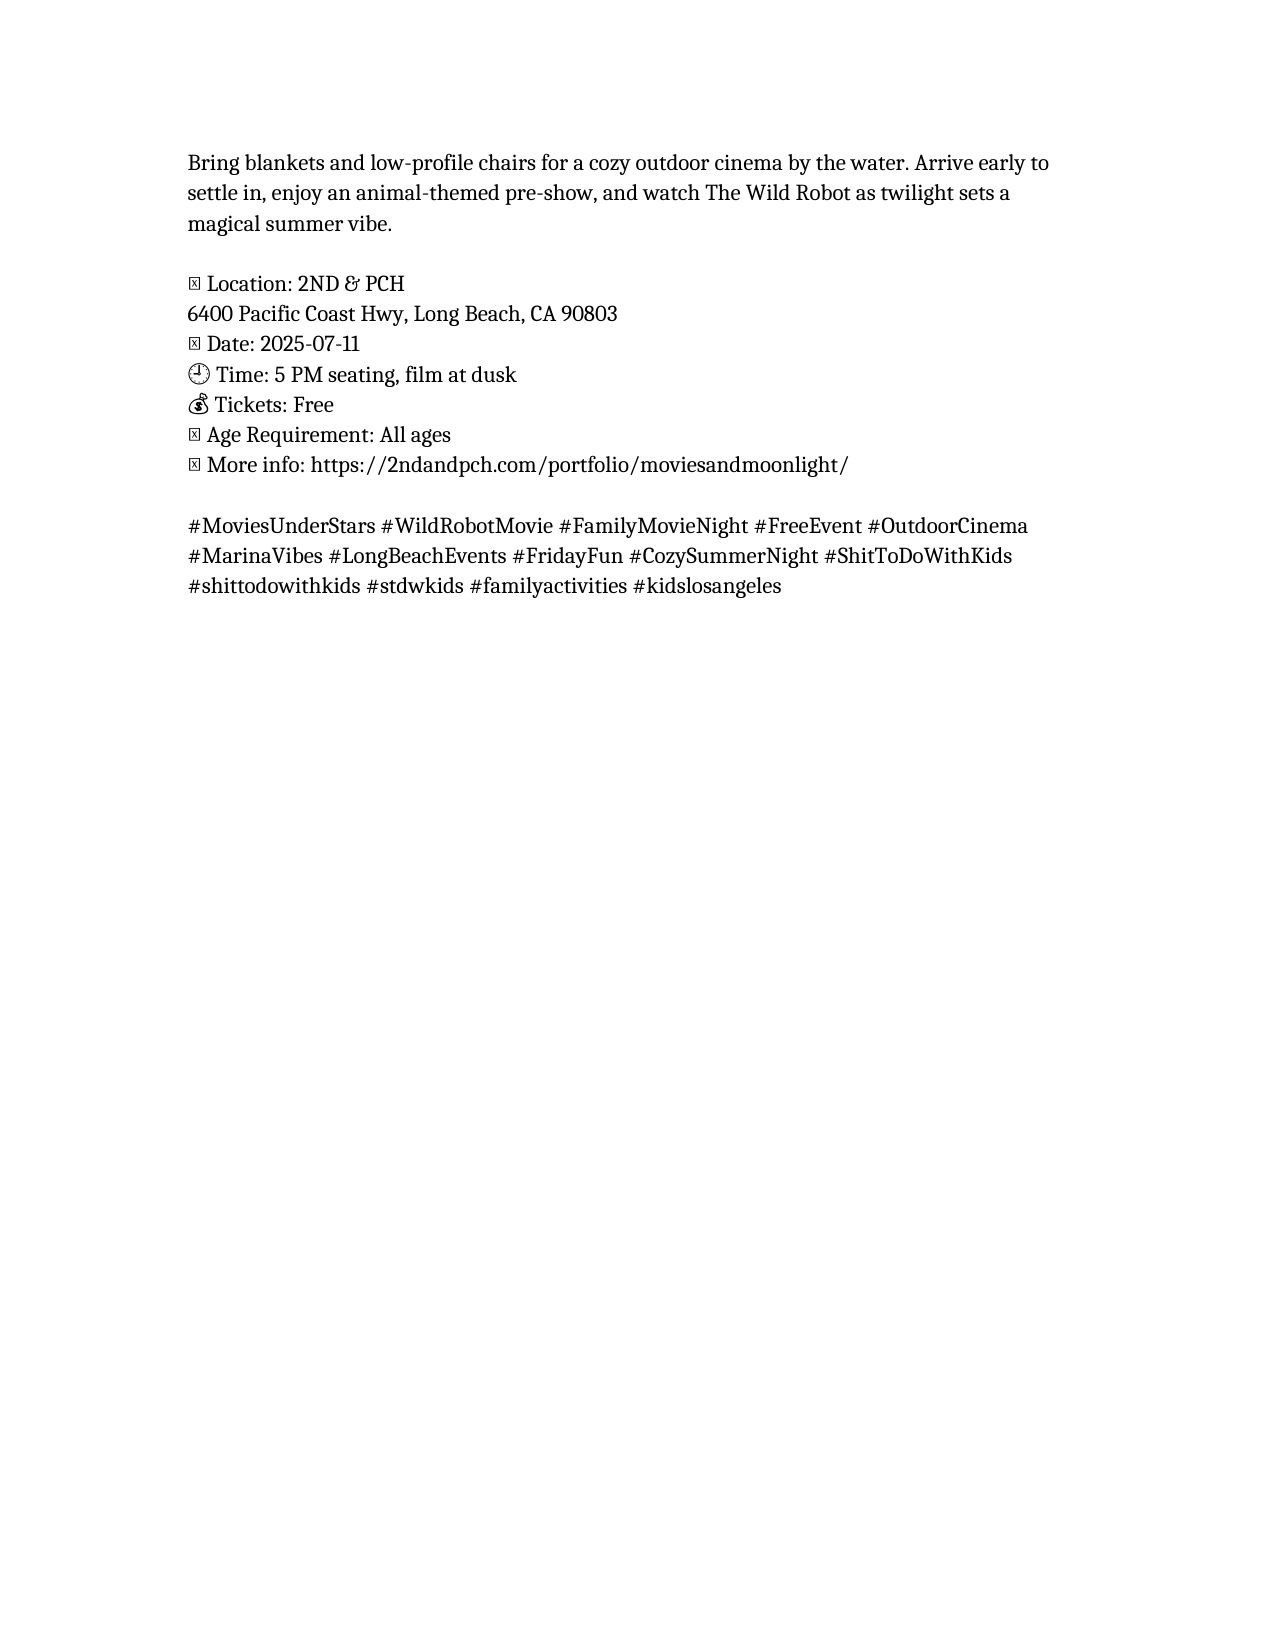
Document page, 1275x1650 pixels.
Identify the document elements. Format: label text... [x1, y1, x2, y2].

text Bring blankets and low‑profile chairs for a cozy outdoor cinema by the water. Arrive early to settle in, enjoy an animal‑themed pre‑show, and watch The Wild Robot as twilight sets a magical summer vibe. 📍 Location: 2ND & PCH 6400 Pacific Coast Hwy, Long Beach, CA 90803 📅 Date: 2025‑07‑11 🕘 Time: 5 PM seating, film at dusk 💰 Tickets: Free 👶 Age Requirement: All ages 🔗 More info: https://2ndandpch.com/portfolio/moviesandmoonlight/ #MoviesUnderStars #WildRobotMovie #FamilyMovieNight #FreeEvent #OutdoorCinema #MarinaVibes #LongBeachEvents #FridayFun #CozySummerNight #ShitToDoWithKids #shittodowithkids #stdwkids #familyactivities #kidslosangeles [187, 150, 1087, 599]
